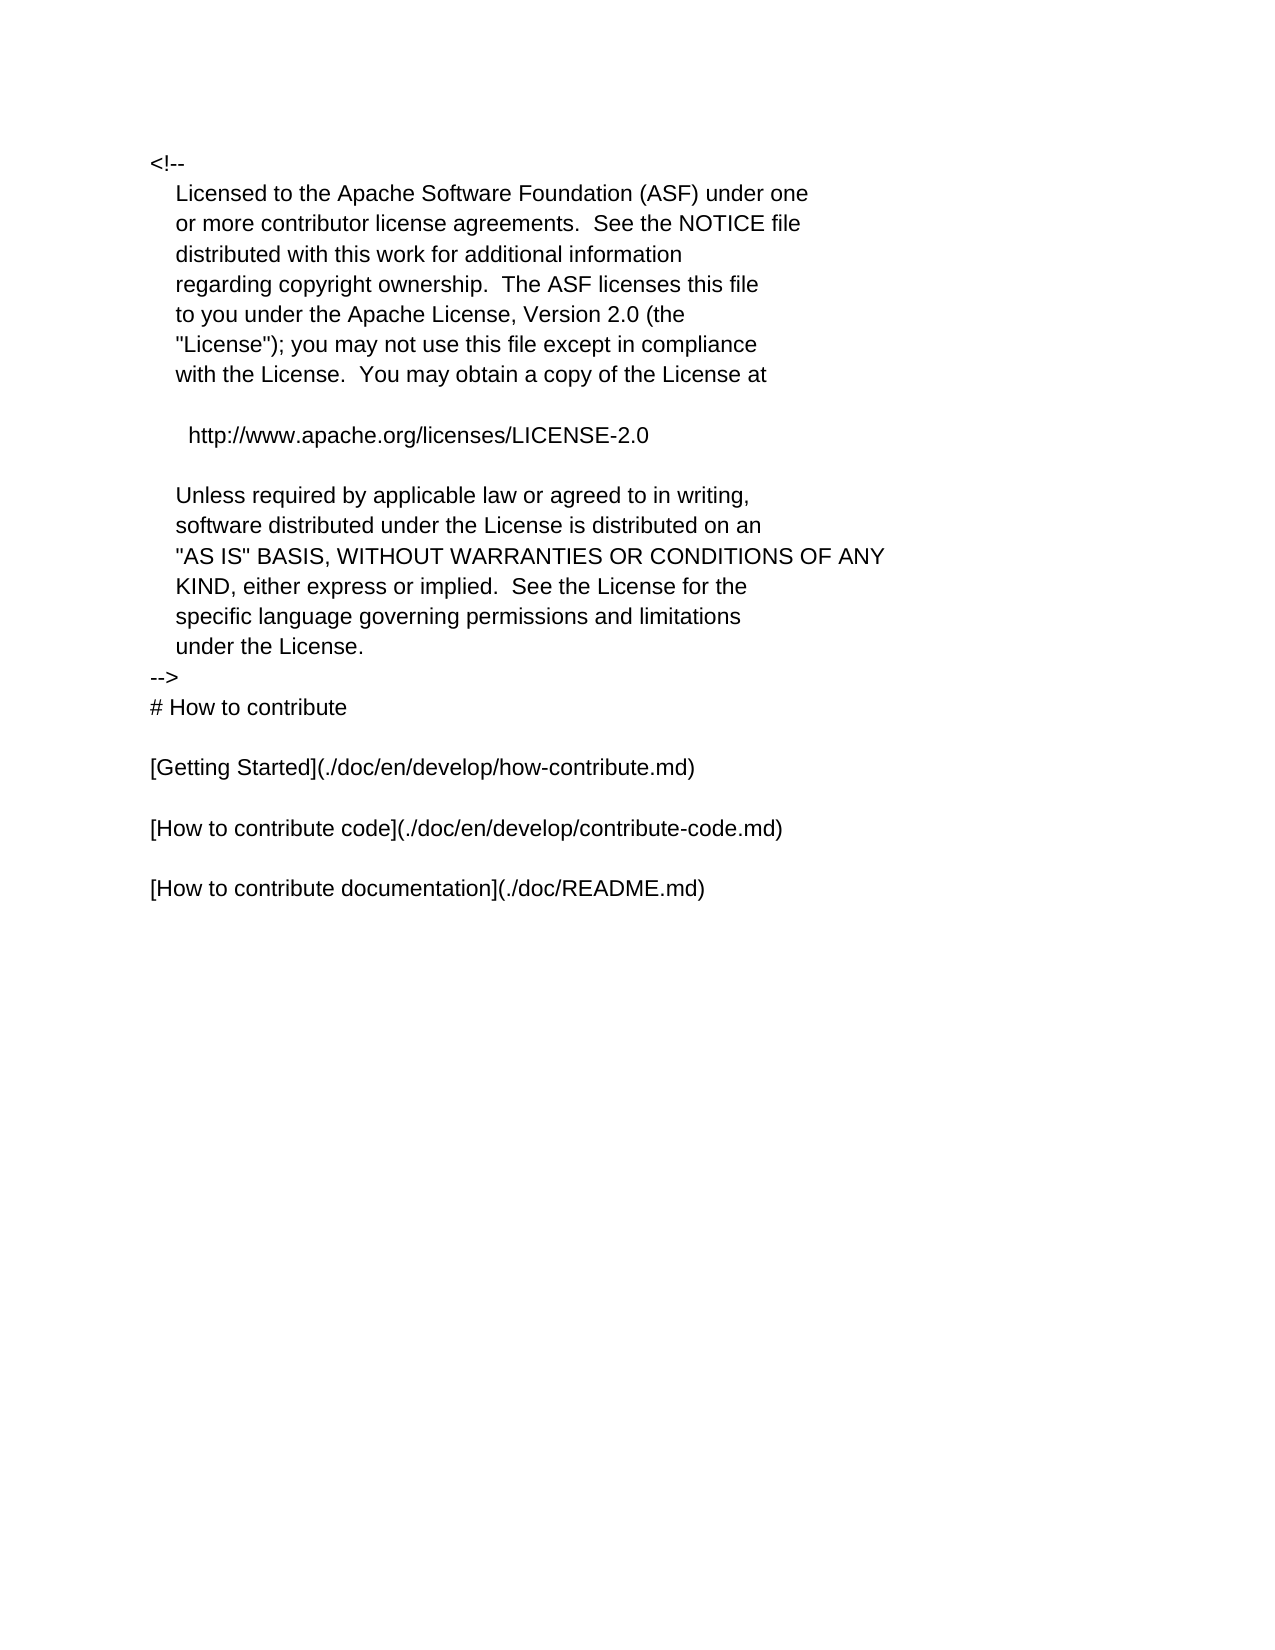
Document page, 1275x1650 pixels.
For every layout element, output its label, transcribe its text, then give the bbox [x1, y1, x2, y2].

text or more contributor license agreements. See the NOTICE file [150, 210, 1125, 237]
text [Getting Started](./doc/en/develop/how-contribute.md) [150, 754, 1125, 781]
text # How to contribute [150, 694, 1125, 720]
text [How to contribute documentation](./doc/README.md) [150, 875, 1125, 901]
text under the License. [150, 633, 1125, 660]
text KIND, either express or implied. See the License for the [150, 573, 1125, 599]
text <!-- [150, 150, 1125, 176]
text "AS IS" BASIS, WITHOUT WARRANTIES OR CONDITIONS OF ANY [150, 543, 1125, 569]
text Unless required by applicable law or agreed to in writing, [150, 482, 1125, 509]
text distributed with this work for additional information [150, 241, 1125, 267]
text http://www.apache.org/licenses/LICENSE-2.0 [150, 422, 1125, 448]
text regarding copyright ownership. The ASF licenses this file [150, 271, 1125, 297]
text "License"); you may not use this file except in compliance [150, 331, 1125, 358]
text [How to contribute code](./doc/en/develop/contribute-code.md) [150, 814, 1125, 841]
text specific language governing permissions and limitations [150, 603, 1125, 629]
text to you under the Apache License, Version 2.0 (the [150, 301, 1125, 327]
text Licensed to the Apache Software Foundation (ASF) under one [150, 180, 1125, 207]
text --> [150, 663, 1125, 690]
text with the License. You may obtain a copy of the License at [150, 361, 1125, 388]
text software distributed under the License is distributed on an [150, 512, 1125, 539]
